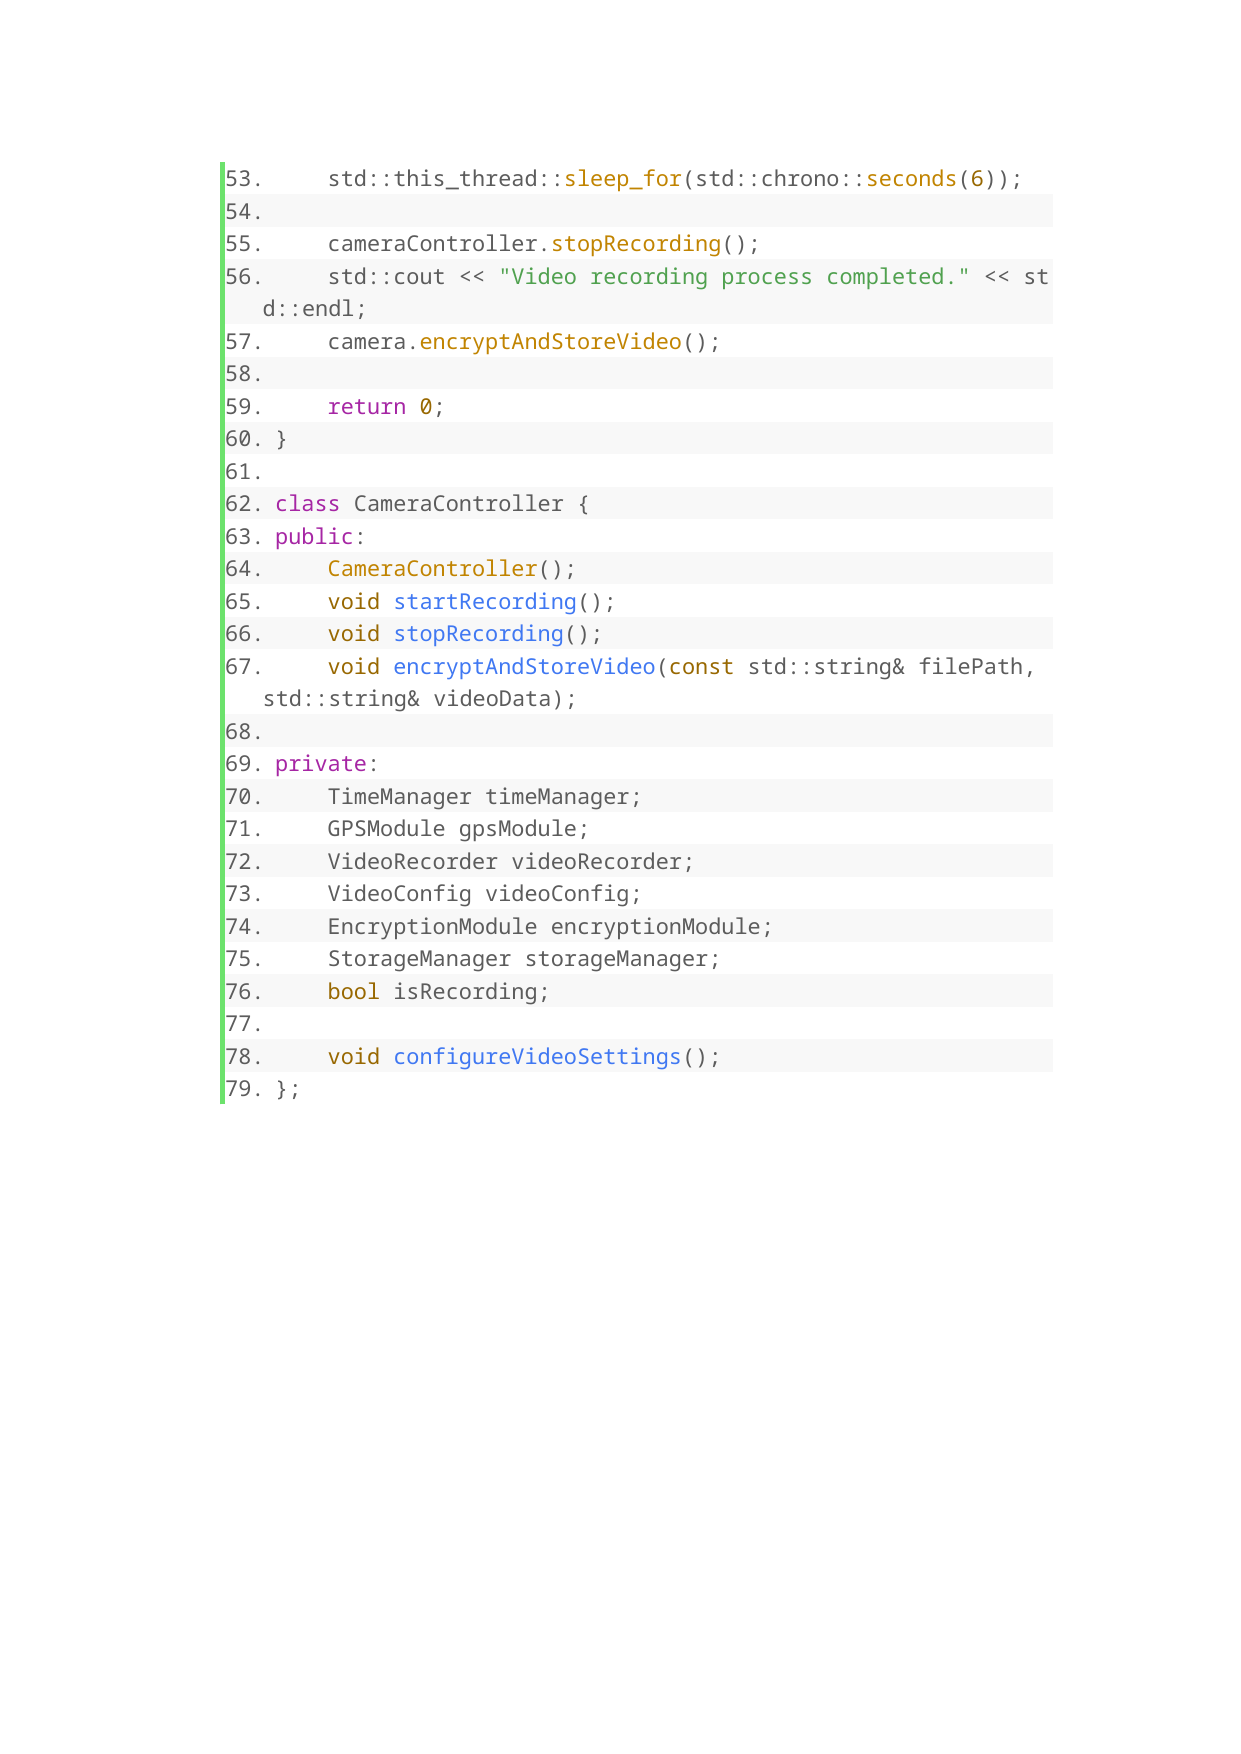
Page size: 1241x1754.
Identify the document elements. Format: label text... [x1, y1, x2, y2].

list cameraController.stopRecording(); [225, 227, 1053, 259]
list StorageManager storageManager; [225, 942, 1053, 974]
list VideoConfig videoConfig; [225, 877, 1053, 909]
list VideoRecorder videoRecorder; [225, 844, 1053, 877]
list void startRecording(); [225, 584, 1053, 617]
list EncryptionModule encryptionModule; [225, 909, 1053, 942]
list return 0; [225, 389, 1053, 422]
list void encryptAndStoreVideo(const std::string& filePath, std::string& videoData); [225, 649, 1053, 714]
list void configureVideoSettings(); [225, 1039, 1053, 1072]
list std::this_thread::sleep_for(std::chrono::seconds(6)); [225, 162, 1053, 194]
list GPSModule gpsModule; [225, 812, 1053, 844]
list class CameraController { [225, 487, 1053, 519]
list }; [225, 1072, 1053, 1104]
list std::cout << "Video recording process completed." << std::endl; [225, 259, 1053, 324]
list camera.encryptAndStoreVideo(); [225, 324, 1053, 357]
list void stopRecording(); [225, 617, 1053, 649]
list CameraController(); [225, 552, 1053, 584]
list private: [225, 747, 1053, 779]
list } [225, 422, 1053, 454]
list TimeManager timeManager; [225, 779, 1053, 812]
list public: [225, 519, 1053, 552]
list bool isRecording; [225, 974, 1053, 1007]
